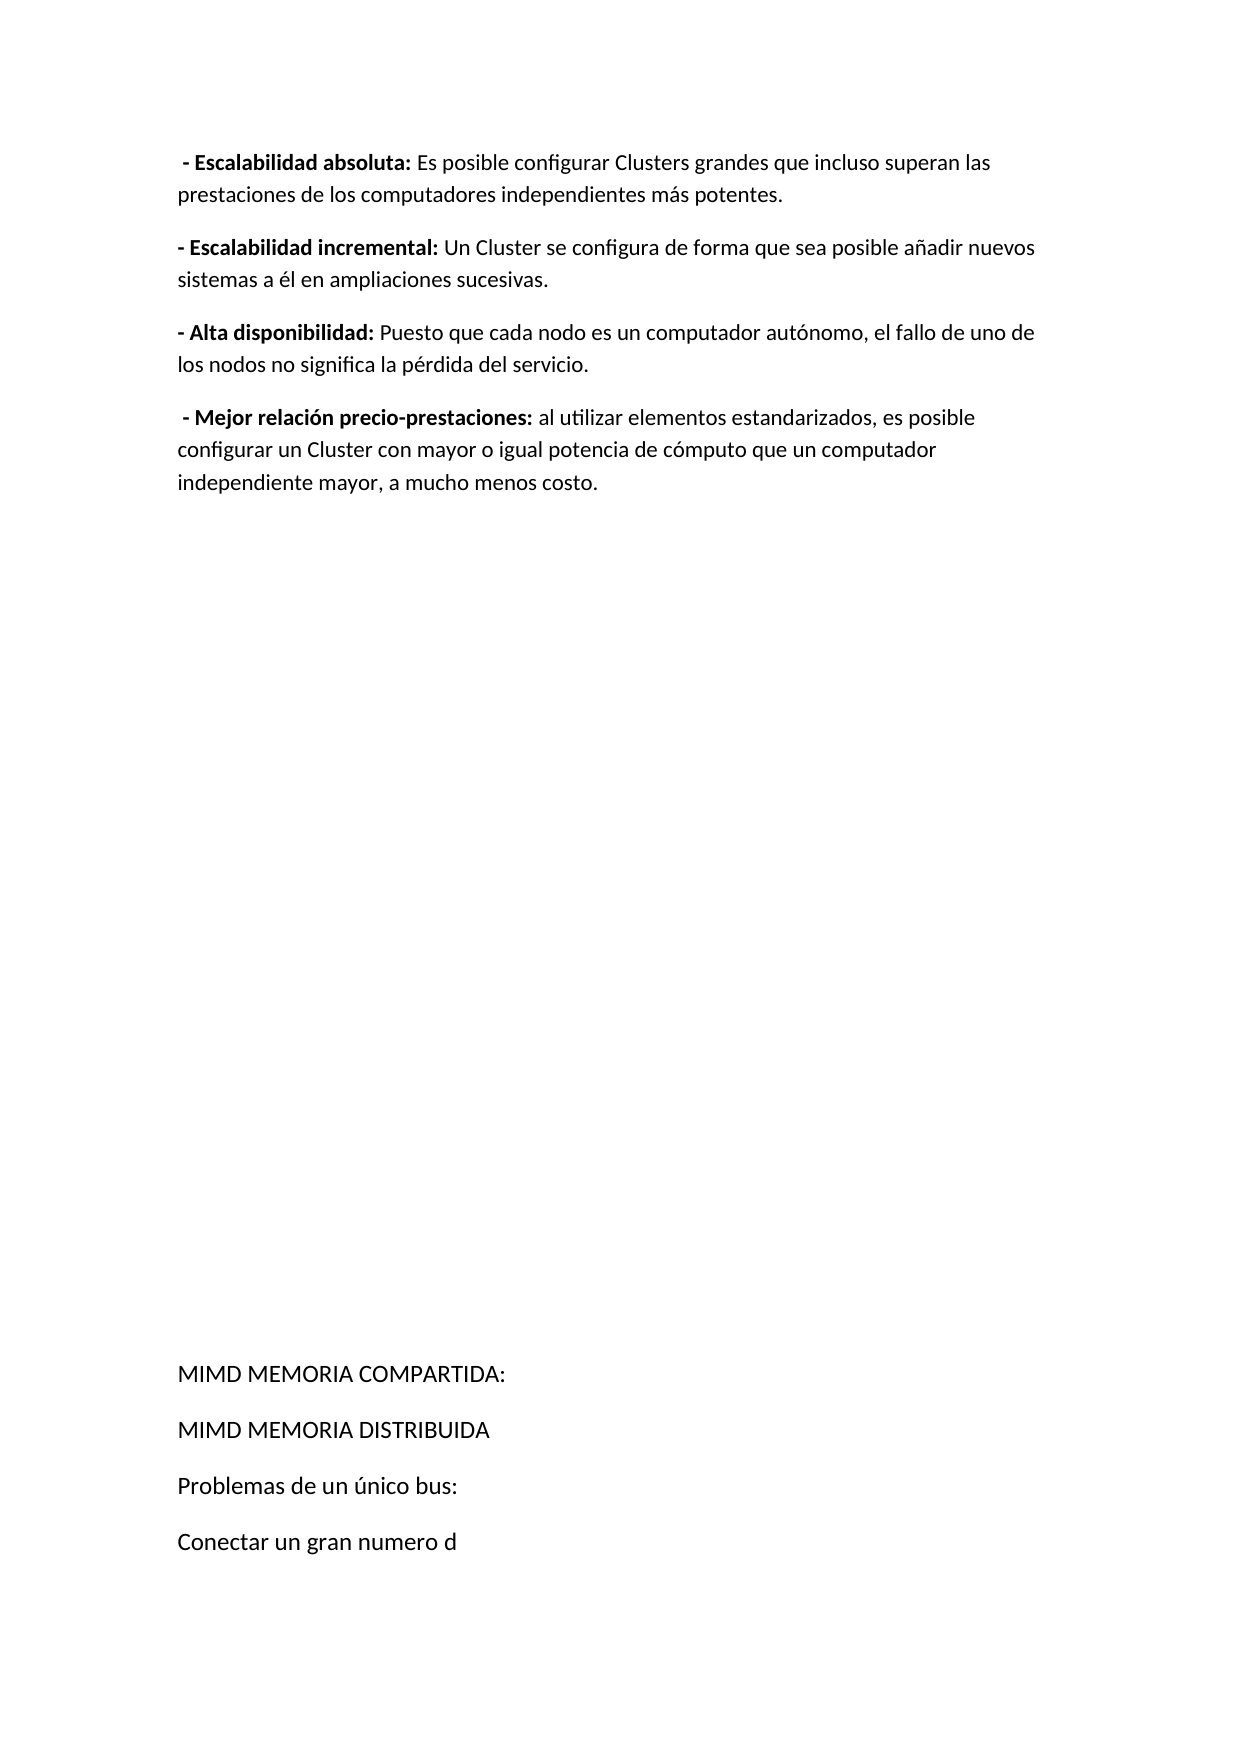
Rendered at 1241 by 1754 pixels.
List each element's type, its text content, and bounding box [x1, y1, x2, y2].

text - Mejor relación precio-prestaciones: al utilizar elementos estandarizados, es posible configurar un Cluster con mayor o igual potencia de cómputo que un computador independiente mayor, a mucho menos costo. [177, 403, 1063, 496]
text - Escalabilidad absoluta: Es posible configurar Clusters grandes que incluso superan las prestaciones de los computadores independientes más potentes. [177, 148, 1063, 208]
text - Alta disponibilidad: Puesto que cada nodo es un computador autónomo, el fallo de uno de los nodos no significa la pérdida del servicio. [177, 318, 1063, 378]
text - Escalabilidad incremental: Un Cluster se configura de forma que sea posible añadir nuevos sistemas a él en ampliaciones sucesivas. [177, 233, 1063, 293]
text Problemas de un único bus: [177, 1470, 1063, 1500]
text Conectar un gran numero d [177, 1526, 1063, 1556]
text MIMD MEMORIA DISTRIBUIDA [177, 1414, 1063, 1444]
text MIMD MEMORIA COMPARTIDA: [177, 1358, 1063, 1389]
